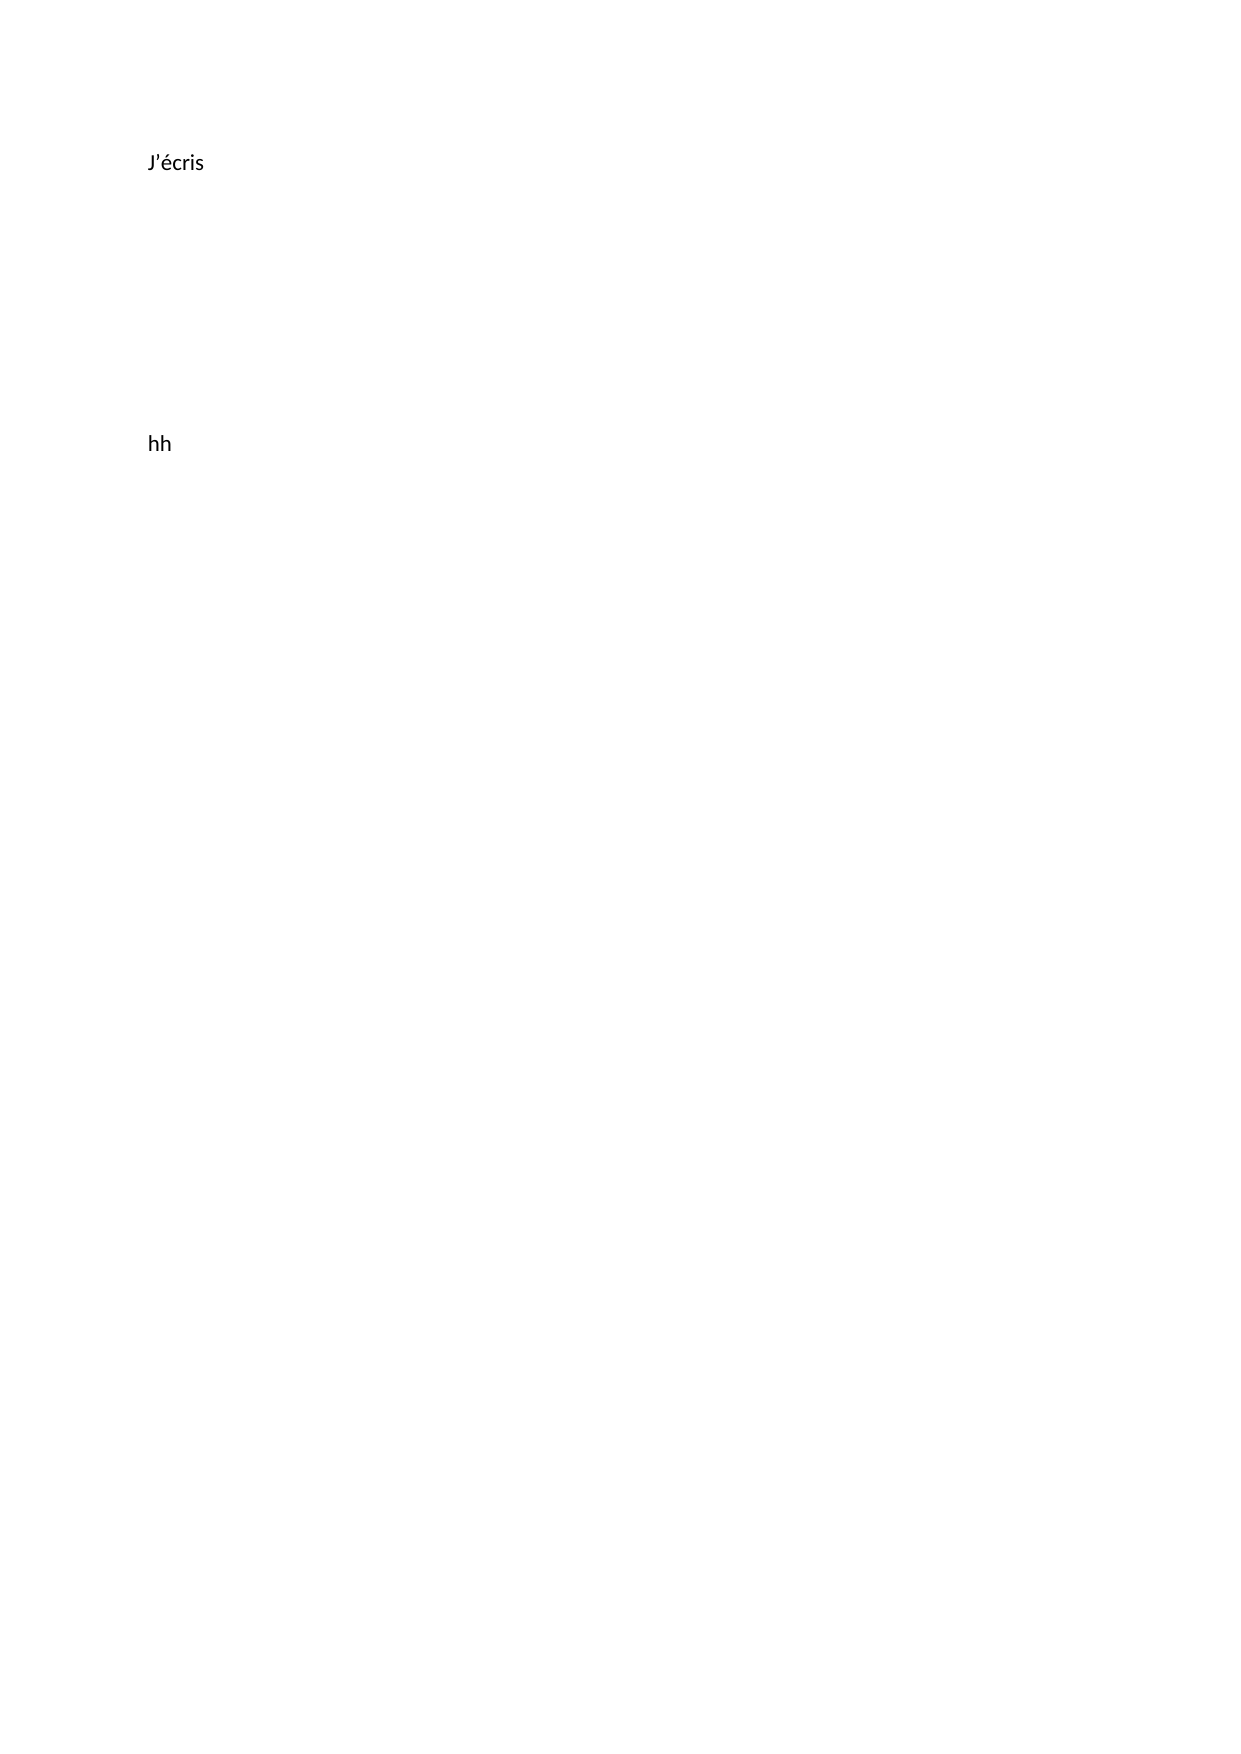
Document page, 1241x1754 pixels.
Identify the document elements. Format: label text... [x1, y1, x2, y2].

text hh [148, 429, 1093, 457]
text J’écris [148, 148, 1093, 176]
